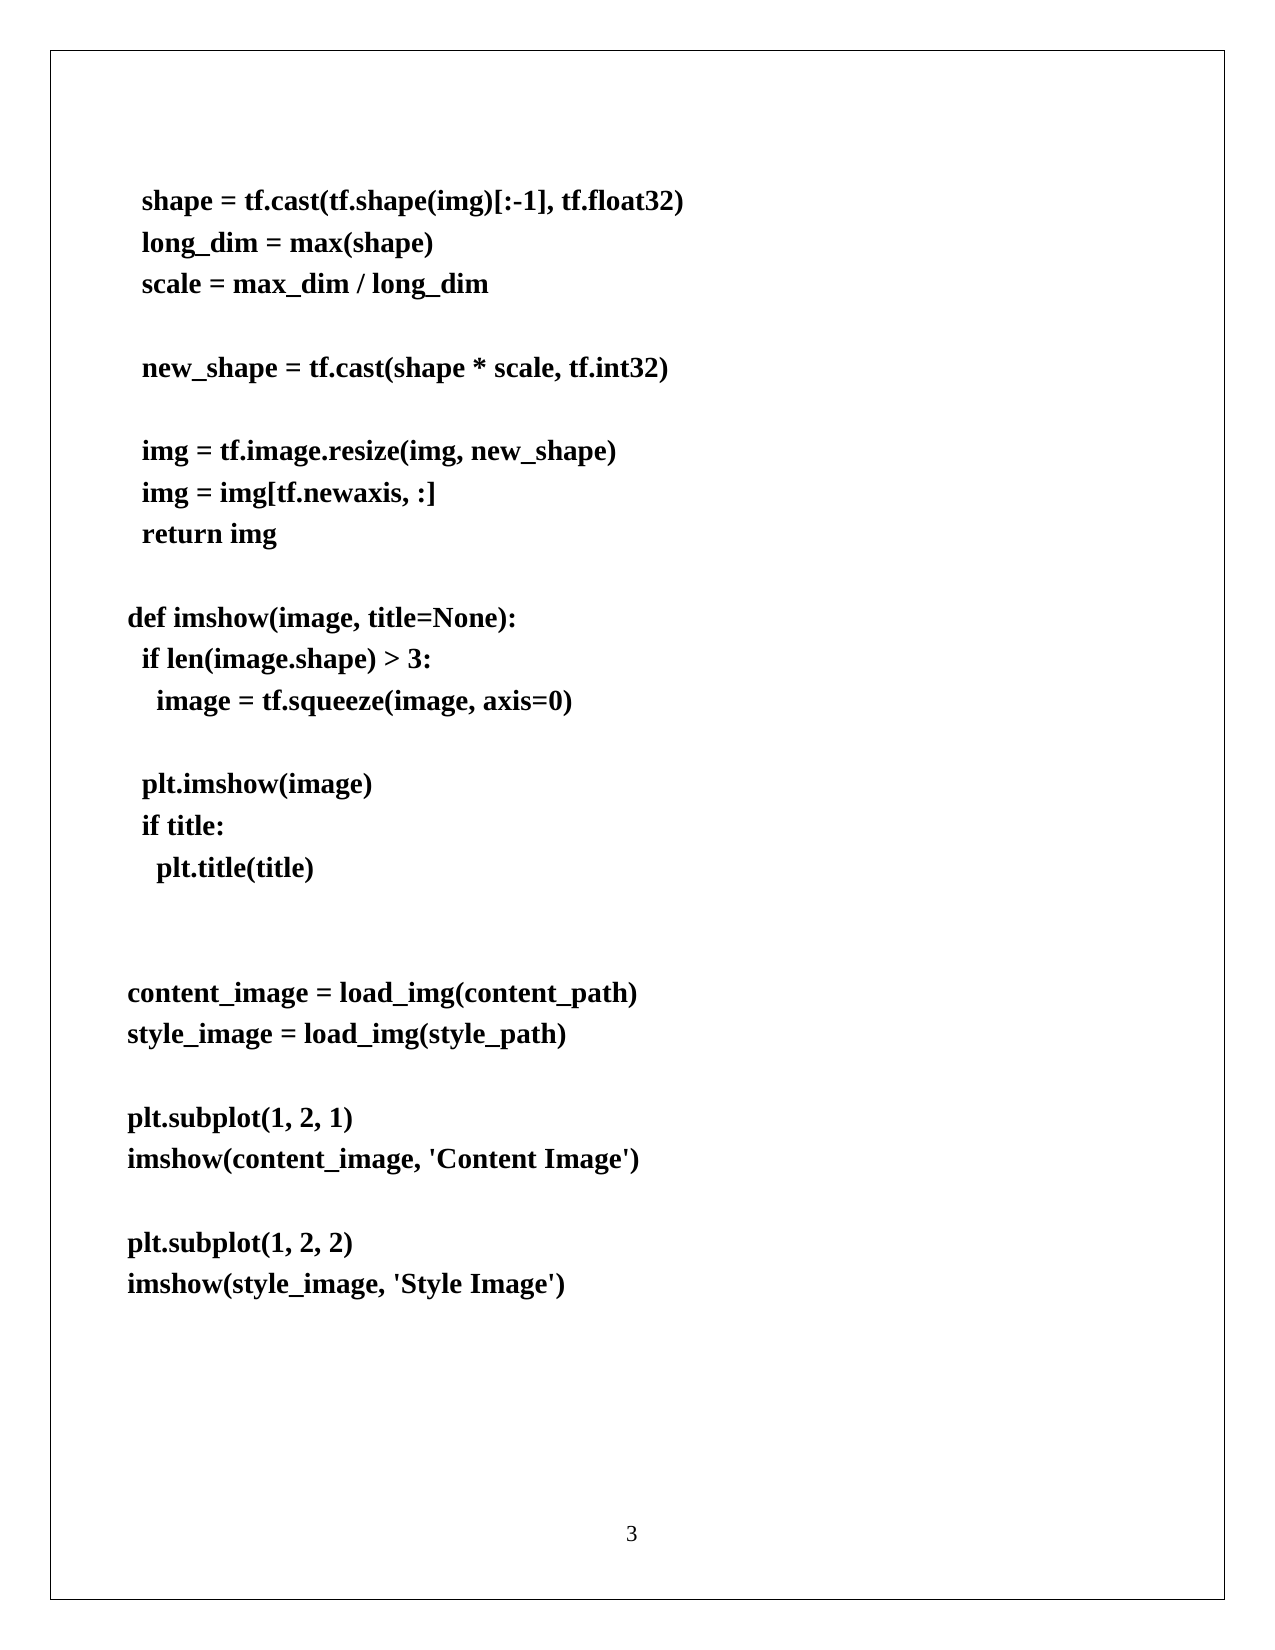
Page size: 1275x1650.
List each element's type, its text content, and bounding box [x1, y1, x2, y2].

subtitle long_dim = max(shape) [127, 225, 1150, 258]
subtitle plt.subplot(1, 2, 2) [127, 1225, 1150, 1258]
subtitle content_image = load_img(content_path) [127, 975, 1150, 1008]
subtitle style_image = load_img(style_path) [127, 1017, 1150, 1050]
subtitle imshow(style_image, 'Style Image') [127, 1267, 1150, 1300]
subtitle img = tf.image.resize(img, new_shape) [127, 433, 1150, 467]
subtitle shape = tf.cast(tf.shape(img)[:-1], tf.float32) [127, 183, 1150, 217]
subtitle if title: [127, 808, 1150, 842]
subtitle plt.subplot(1, 2, 1) [127, 1100, 1150, 1133]
subtitle image = tf.squeeze(image, axis=0) [127, 683, 1150, 717]
subtitle scale = max_dim / long_dim [127, 267, 1150, 300]
subtitle return img [127, 517, 1150, 550]
subtitle plt.title(title) [127, 850, 1150, 883]
subtitle def imshow(image, title=None): [127, 600, 1150, 633]
subtitle plt.imshow(image) [127, 767, 1150, 800]
subtitle new_shape = tf.cast(shape * scale, tf.int32) [127, 350, 1150, 383]
subtitle if len(image.shape) > 3: [127, 642, 1150, 675]
subtitle img = img[tf.newaxis, :] [127, 475, 1150, 508]
subtitle imshow(content_image, 'Content Image') [127, 1142, 1150, 1175]
